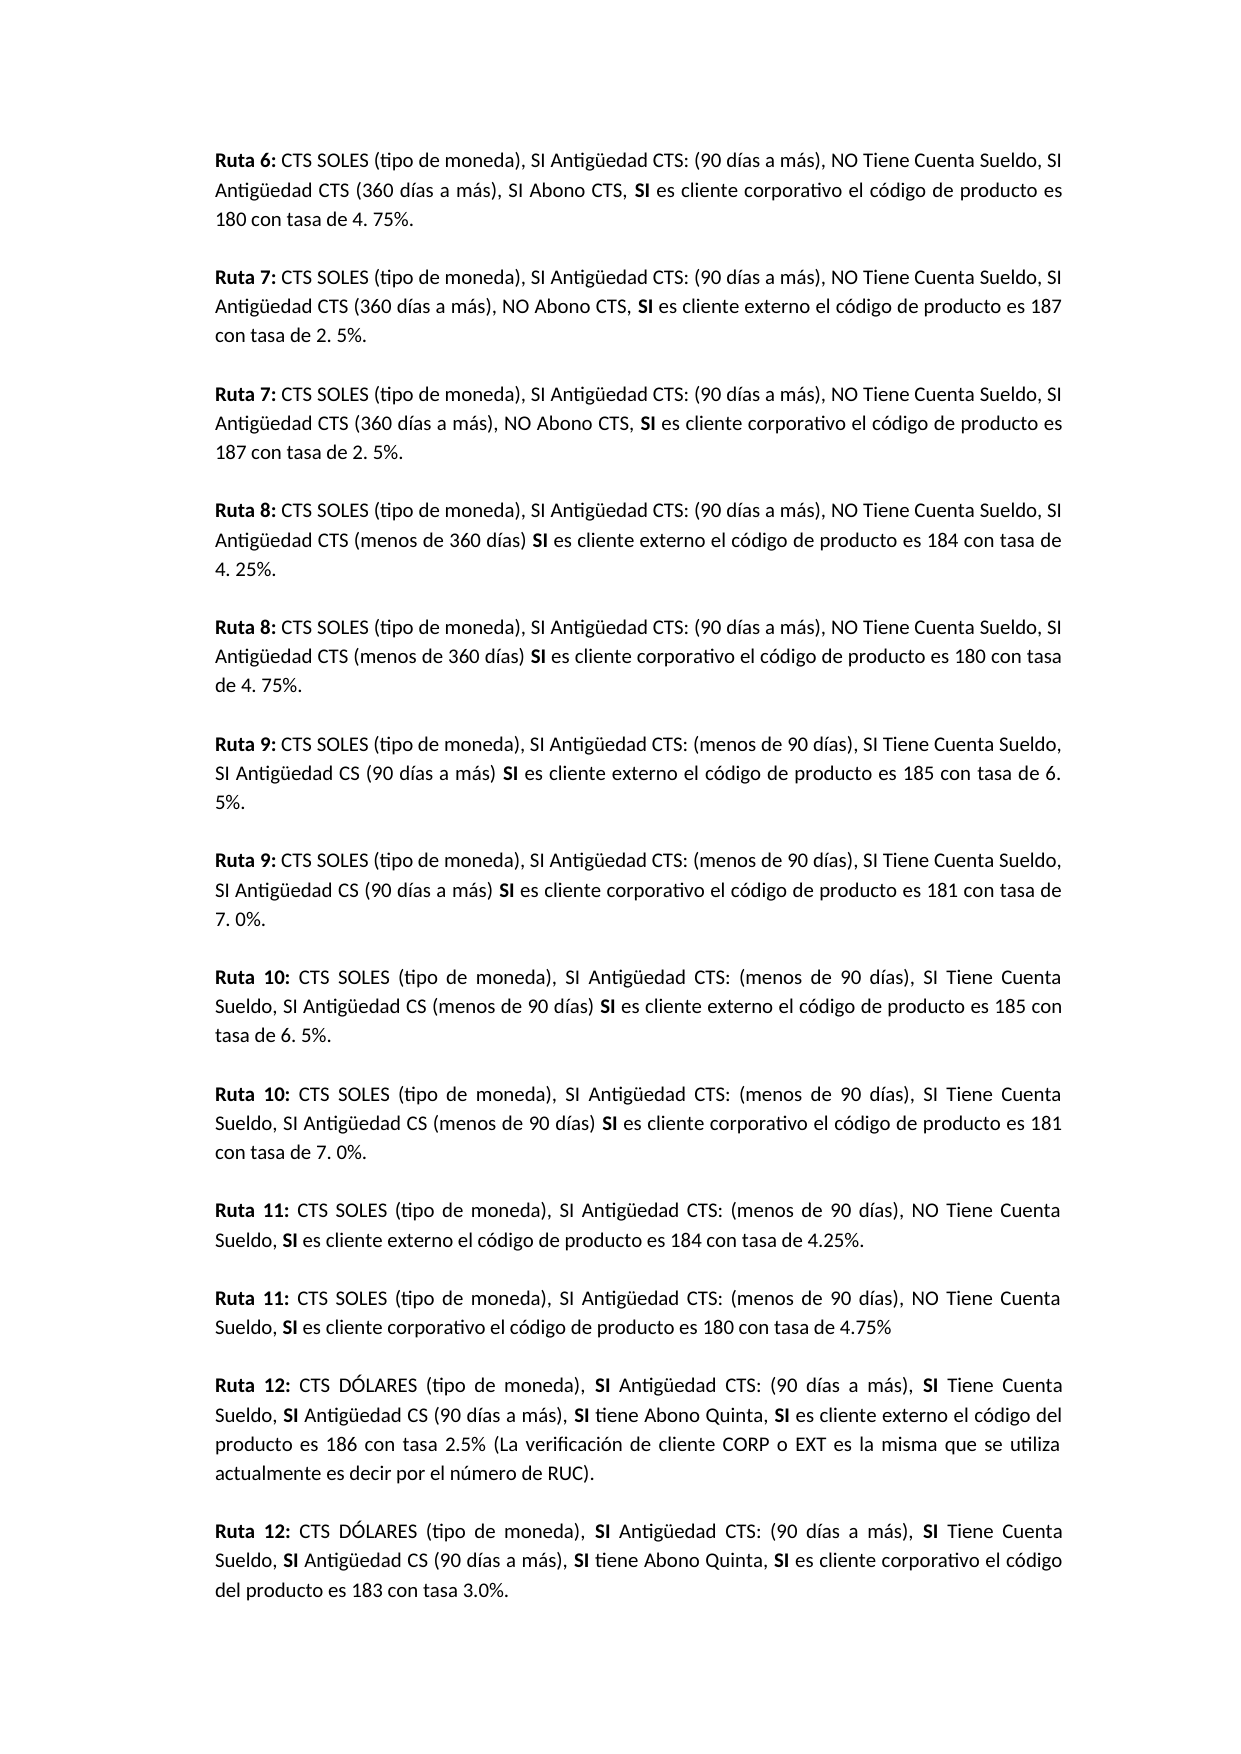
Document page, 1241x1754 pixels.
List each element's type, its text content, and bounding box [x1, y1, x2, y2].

list Ruta 8: CTS SOLES (tipo de moneda), SI Antigüedad CTS: (90 días a más), NO Tiene Cuenta Sueldo, SI Antigüedad CTS (menos de 360 días) SI es cliente externo el código de producto es 184 con tasa de 4. 25%. [215, 498, 1063, 581]
list Ruta 6: CTS SOLES (tipo de moneda), SI Antigüedad CTS: (90 días a más), NO Tiene Cuenta Sueldo, SI Antigüedad CTS (360 días a más), SI Abono CTS, SI es cliente corporativo el código de producto es 180 con tasa de 4. 75%. [215, 148, 1063, 231]
list Ruta 7: CTS SOLES (tipo de moneda), SI Antigüedad CTS: (90 días a más), NO Tiene Cuenta Sueldo, SI Antigüedad CTS (360 días a más), NO Abono CTS, SI es cliente corporativo el código de producto es 187 con tasa de 2. 5%. [215, 381, 1063, 465]
list Ruta 9: CTS SOLES (tipo de moneda), SI Antigüedad CTS: (menos de 90 días), SI Tiene Cuenta Sueldo, SI Antigüedad CS (90 días a más) SI es cliente externo el código de producto es 185 con tasa de 6. 5%. [215, 731, 1063, 815]
list Ruta 12: CTS DÓLARES (tipo de moneda), SI Antigüedad CTS: (90 días a más), SI Tiene Cuenta Sueldo, SI Antigüedad CS (90 días a más), SI tiene Abono Quinta, SI es cliente externo el código del producto es 186 con tasa 2.5% (La verificación de cliente CORP o EXT es la misma que se utiliza actualmente es decir por el número de RUC). [215, 1373, 1063, 1486]
list Ruta 11: CTS SOLES (tipo de moneda), SI Antigüedad CTS: (menos de 90 días), NO Tiene Cuenta Sueldo, SI es cliente externo el código de producto es 184 con tasa de 4.25%. [215, 1198, 1063, 1252]
list Ruta 9: CTS SOLES (tipo de moneda), SI Antigüedad CTS: (menos de 90 días), SI Tiene Cuenta Sueldo, SI Antigüedad CS (90 días a más) SI es cliente corporativo el código de producto es 181 con tasa de 7. 0%. [215, 848, 1063, 931]
list Ruta 10: CTS SOLES (tipo de moneda), SI Antigüedad CTS: (menos de 90 días), SI Tiene Cuenta Sueldo, SI Antigüedad CS (menos de 90 días) SI es cliente externo el código de producto es 185 con tasa de 6. 5%. [215, 964, 1063, 1048]
list Ruta 12: CTS DÓLARES (tipo de moneda), SI Antigüedad CTS: (90 días a más), SI Tiene Cuenta Sueldo, SI Antigüedad CS (90 días a más), SI tiene Abono Quinta, SI es cliente corporativo el código del producto es 183 con tasa 3.0%. [215, 1518, 1063, 1602]
list Ruta 10: CTS SOLES (tipo de moneda), SI Antigüedad CTS: (menos de 90 días), SI Tiene Cuenta Sueldo, SI Antigüedad CS (menos de 90 días) SI es cliente corporativo el código de producto es 181 con tasa de 7. 0%. [215, 1081, 1063, 1165]
list Ruta 7: CTS SOLES (tipo de moneda), SI Antigüedad CTS: (90 días a más), NO Tiene Cuenta Sueldo, SI Antigüedad CTS (360 días a más), NO Abono CTS, SI es cliente externo el código de producto es 187 con tasa de 2. 5%. [215, 264, 1063, 348]
list Ruta 8: CTS SOLES (tipo de moneda), SI Antigüedad CTS: (90 días a más), NO Tiene Cuenta Sueldo, SI Antigüedad CTS (menos de 360 días) SI es cliente corporativo el código de producto es 180 con tasa de 4. 75%. [215, 614, 1063, 698]
list Ruta 11: CTS SOLES (tipo de moneda), SI Antigüedad CTS: (menos de 90 días), NO Tiene Cuenta Sueldo, SI es cliente corporativo el código de producto es 180 con tasa de 4.75% [215, 1285, 1063, 1340]
